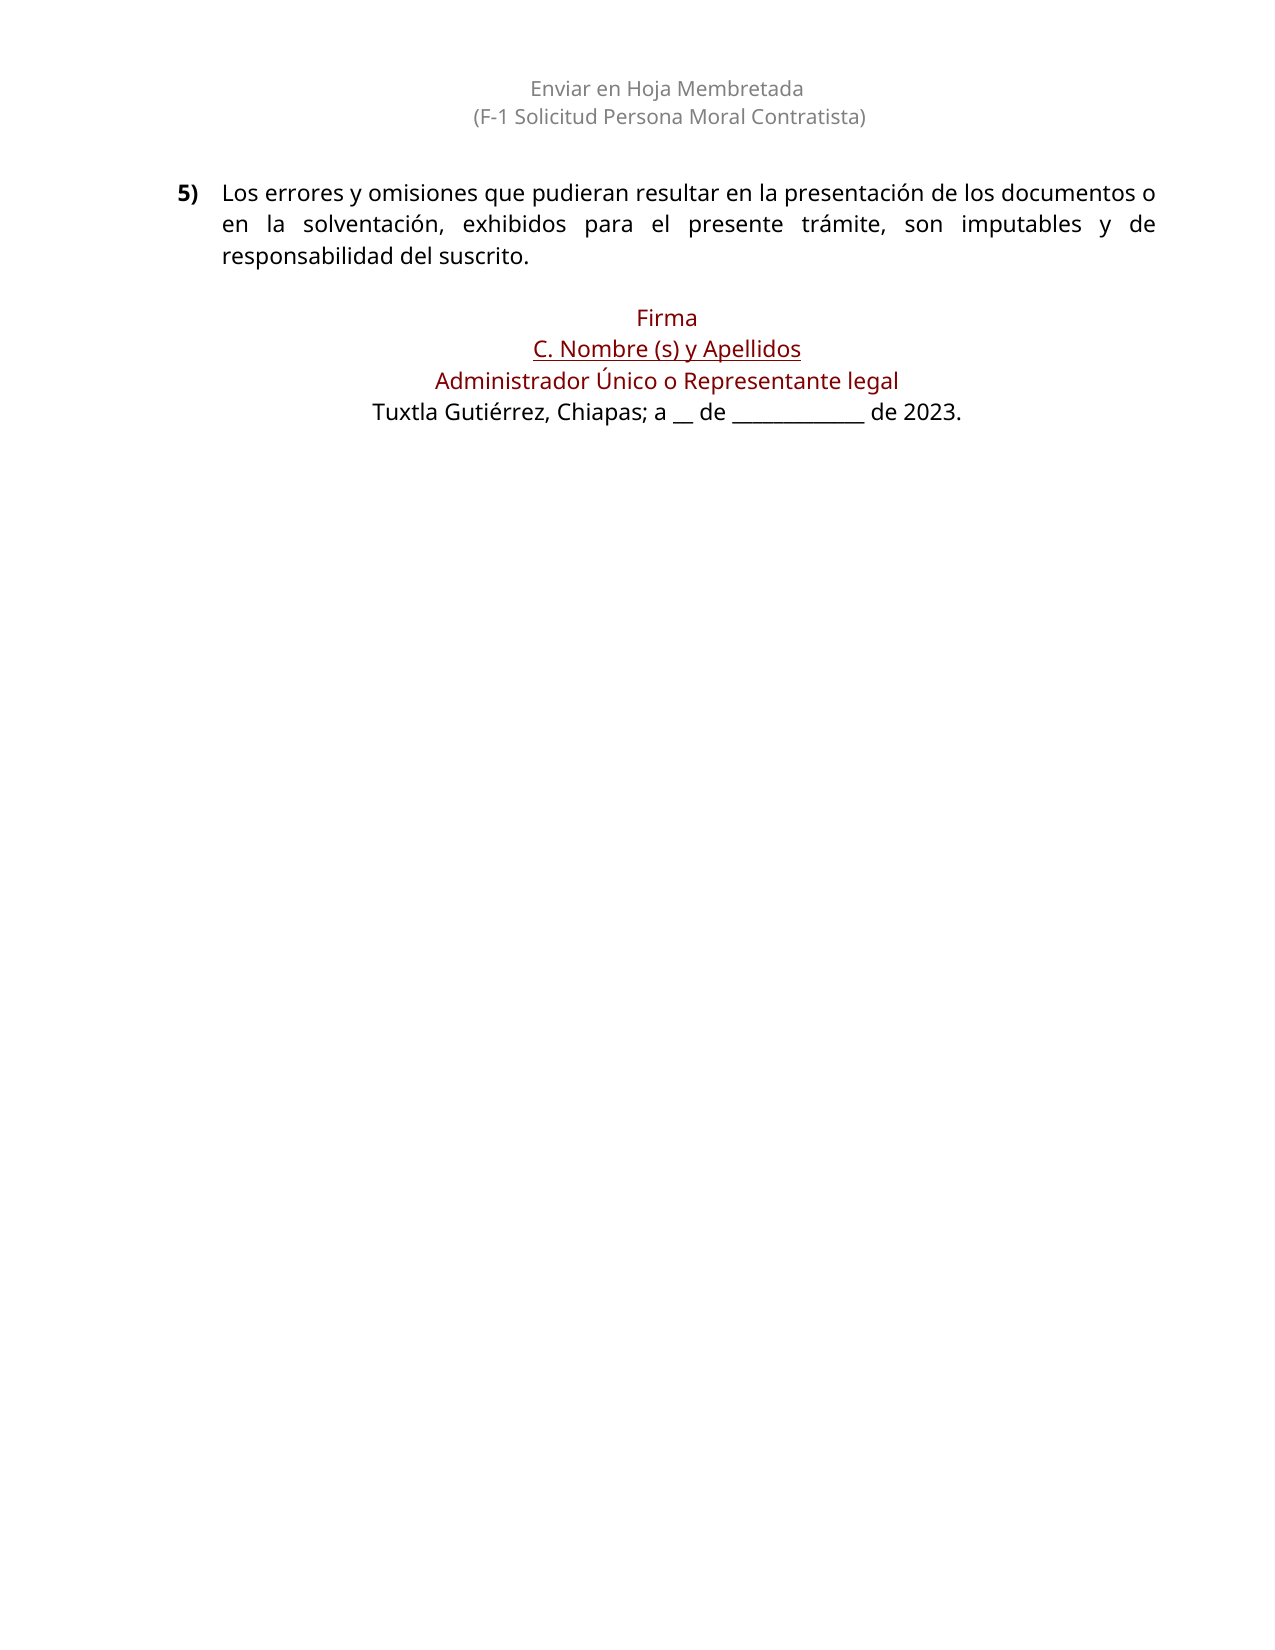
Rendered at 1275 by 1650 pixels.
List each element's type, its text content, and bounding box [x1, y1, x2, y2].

text Firma [177, 302, 1157, 333]
list Los errores y omisiones que pudieran resultar en la presentación de los documentos o en la solventación, exhibidos para el presente trámite, son imputables y de responsabilidad del suscrito. [177, 177, 1157, 271]
text Tuxtla Gutiérrez, Chiapas; a __ de _____________ de 2023. [177, 396, 1157, 427]
text Administrador Único o Representante legal [177, 365, 1157, 396]
text C. Nombre (s) y Apellidos [177, 333, 1157, 365]
